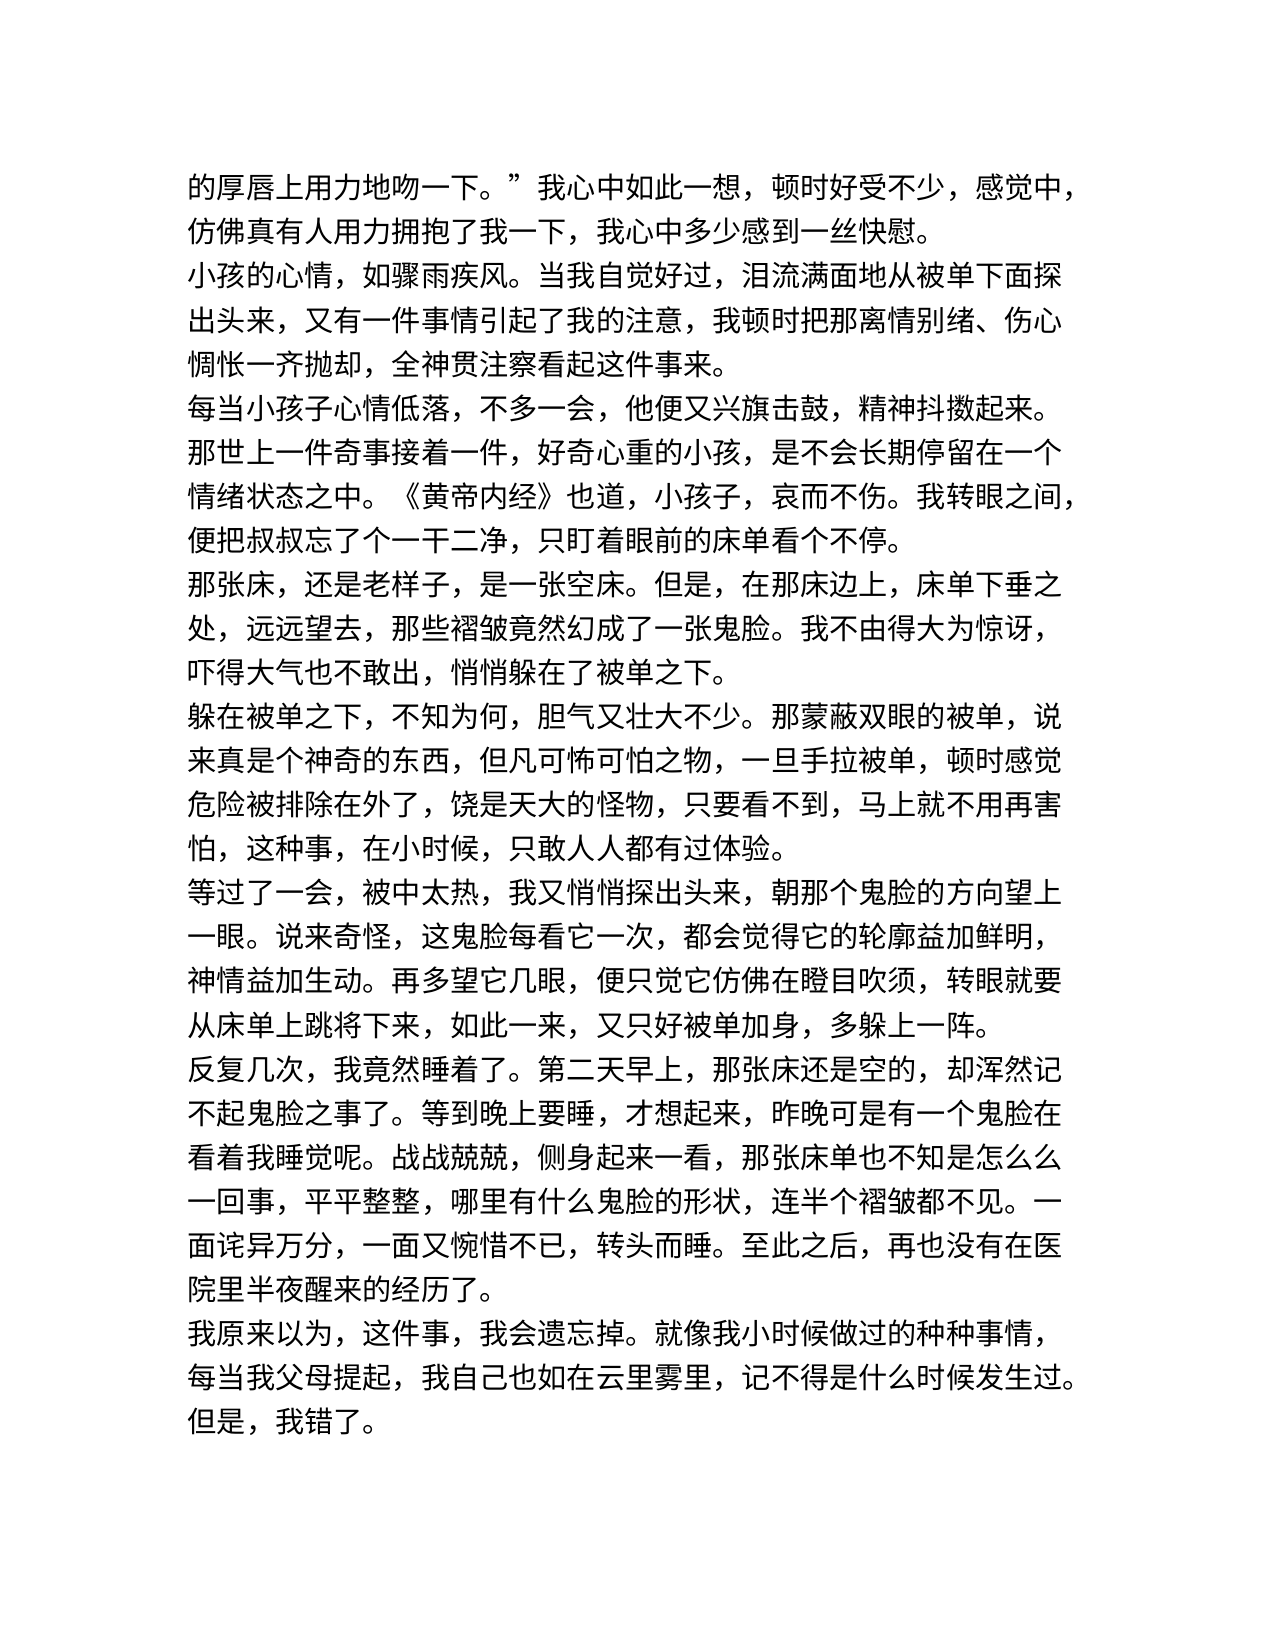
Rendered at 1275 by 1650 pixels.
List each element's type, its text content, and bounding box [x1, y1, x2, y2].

text 反复几次，我竟然睡着了。第二天早上，那张床还是空的，却浑然记不起鬼脸之事了。等到晚上要睡，才想起来，昨晚可是有一个鬼脸在看着我睡觉呢。战战兢兢，侧身起来一看，那张床单也不知是怎么么一回事，平平整整，哪里有什么鬼脸的形状，连半个褶皱都不见。一面诧异万分，一面又惋惜不已，转头而睡。至此之后，再也没有在医院里半夜醒来的经历了。 [187, 1045, 1087, 1310]
text 我原来以为，这件事，我会遗忘掉。就像我小时候做过的种种事情，每当我父母提起，我自己也如在云里雾里，记不得是什么时候发生过。但是，我错了。 [187, 1310, 1087, 1442]
text 等过了一会，被中太热，我又悄悄探出头来，朝那个鬼脸的方向望上一眼。说来奇怪，这鬼脸每看它一次，都会觉得它的轮廓益加鲜明，神情益加生动。再多望它几眼，便只觉它仿佛在瞪目吹须，转眼就要从床单上跳将下来，如此一来，又只好被单加身，多躲上一阵。 [187, 869, 1087, 1045]
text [187, 164, 1087, 252]
text 那张床，还是老样子，是一张空床。但是，在那床边上，床单下垂之处，远远望去，那些褶皱竟然幻成了一张鬼脸。我不由得大为惊讶，吓得大气也不敢出，悄悄躲在了被单之下。 [187, 561, 1087, 693]
text 小孩的心情，如骤雨疾风。当我自觉好过，泪流满面地从被单下面探出头来，又有一件事情引起了我的注意，我顿时把那离情别绪、伤心惆怅一齐抛却，全神贯注察看起这件事来。 [187, 252, 1087, 384]
text 每当小孩子心情低落，不多一会，他便又兴旗击鼓，精神抖擞起来。那世上一件奇事接着一件，好奇心重的小孩，是不会长期停留在一个情绪状态之中。《黄帝内经》也道，小孩子，哀而不伤。我转眼之间，便把叔叔忘了个一干二净，只盯着眼前的床单看个不停。 [187, 384, 1087, 561]
text 躲在被单之下，不知为何，胆气又壮大不少。那蒙蔽双眼的被单，说来真是个神奇的东西，但凡可怖可怕之物，一旦手拉被单，顿时感觉危险被排除在外了，饶是天大的怪物，只要看不到，马上就不用再害怕，这种事，在小时候，只敢人人都有过体验。 [187, 693, 1087, 869]
